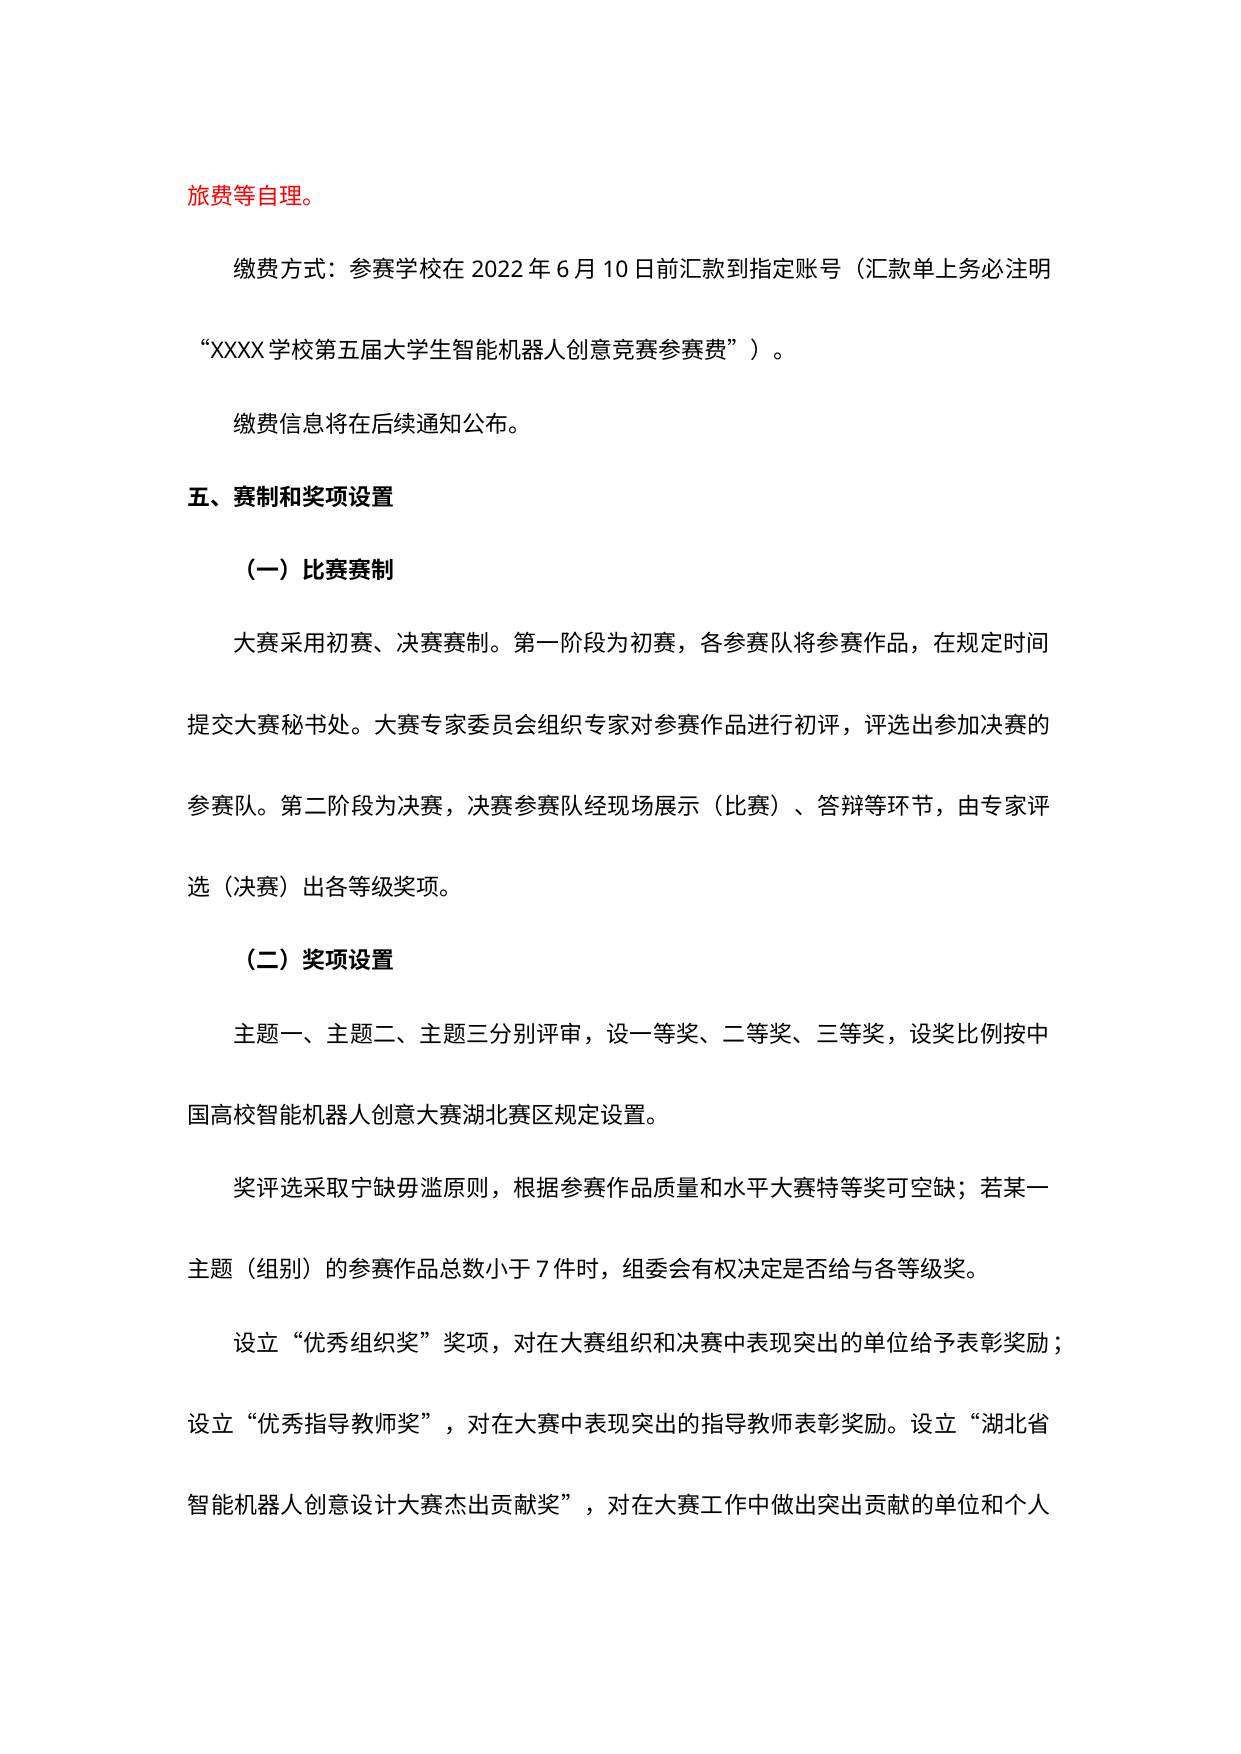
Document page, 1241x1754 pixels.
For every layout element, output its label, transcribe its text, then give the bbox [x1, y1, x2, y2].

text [187, 1309, 1053, 1536]
text （二）奖项设置 [187, 926, 1053, 991]
text 主题一、主题二、主题三分别评审，设一等奖、二等奖、三等奖，设奖比例按中国高校智能机器人创意大赛湖北赛区规定设置。 [187, 1000, 1053, 1146]
text 五、赛制和奖项设置 [187, 463, 1053, 528]
text 大赛采用初赛、决赛赛制。第一阶段为初赛，各参赛队将参赛作品，在规定时间提交大赛秘书处。大赛专家委员会组织专家对参赛作品进行初评，评选出参加决赛的参赛队。第二阶段为决赛，决赛参赛队经现场展示（比赛）、答辩等环节，由专家评选（决赛）出各等级奖项。 [187, 609, 1053, 918]
text 缴费信息将在后续通知公布。 [187, 390, 1053, 455]
text 缴费方式：参赛学校在2022年6月10日前汇款到指定账号（汇款单上务必注明“XXXX学校第五届大学生智能机器人创意竞赛参赛费”）。 [187, 235, 1053, 381]
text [187, 162, 1053, 227]
text 奖评选采取宁缺毋滥原则，根据参赛作品质量和水平大赛特等奖可空缺；若某一主题（组别）的参赛作品总数小于7件时，组委会有权决定是否给与各等级奖。 [187, 1154, 1053, 1300]
text （一）比赛赛制 [187, 536, 1053, 601]
